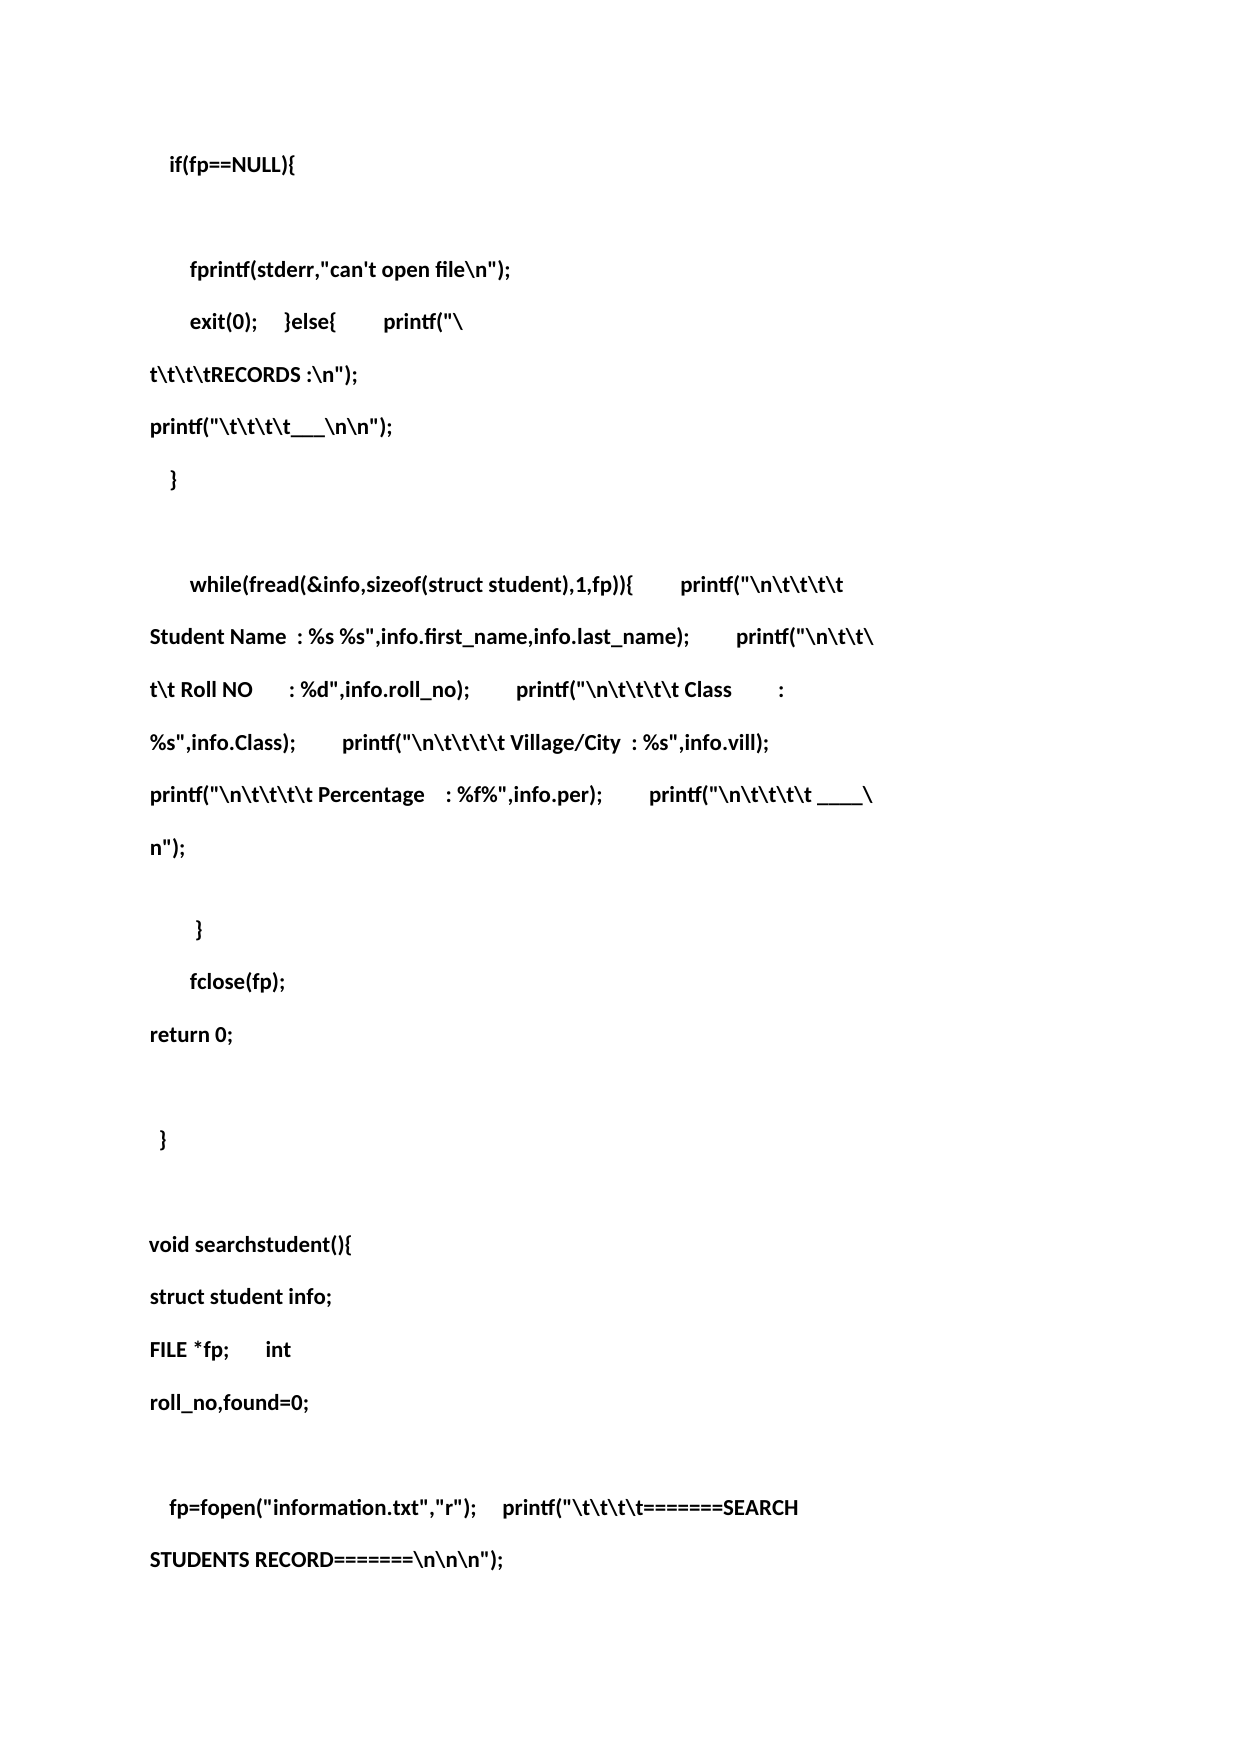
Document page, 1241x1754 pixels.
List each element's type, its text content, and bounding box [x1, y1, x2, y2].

text fclose(fp); return 0; [148, 967, 342, 1048]
text } [148, 465, 1080, 493]
text fp=fopen("information.txt","r"); printf("\t\t\t\t=======SEARCH STUDENTS RECORD=======\n\n\n"); [148, 1493, 817, 1573]
text } [148, 1125, 1080, 1153]
text void searchstudent(){ struct student info; FILE *fp; int roll_no,found=0; [148, 1230, 361, 1416]
text } [148, 915, 1080, 943]
text exit(0); }else{ printf("\t\t\t\tRECORDS :\n"); printf("\t\t\t\t___\n\n"); [148, 307, 470, 440]
text while(fread(&info,sizeof(struct student),1,fp)){ printf("\n\t\t\t\t Student Name : %s %s",info.first_name,info.last_name); printf("\n\t\t\t\t Roll NO : %d",info.roll_no); printf("\n\t\t\t\t Class : %s",info.Class); printf("\n\t\t\t\t Village/City : %s",info.vill); printf("\n\t\t\t\t Percentage : %f%",info.per); printf("\n\t\t\t\t ____\n"); [148, 570, 891, 861]
text fprintf(stderr,"can't open file\n"); [148, 255, 1080, 283]
text if(fp==NULL){ [148, 150, 1080, 178]
